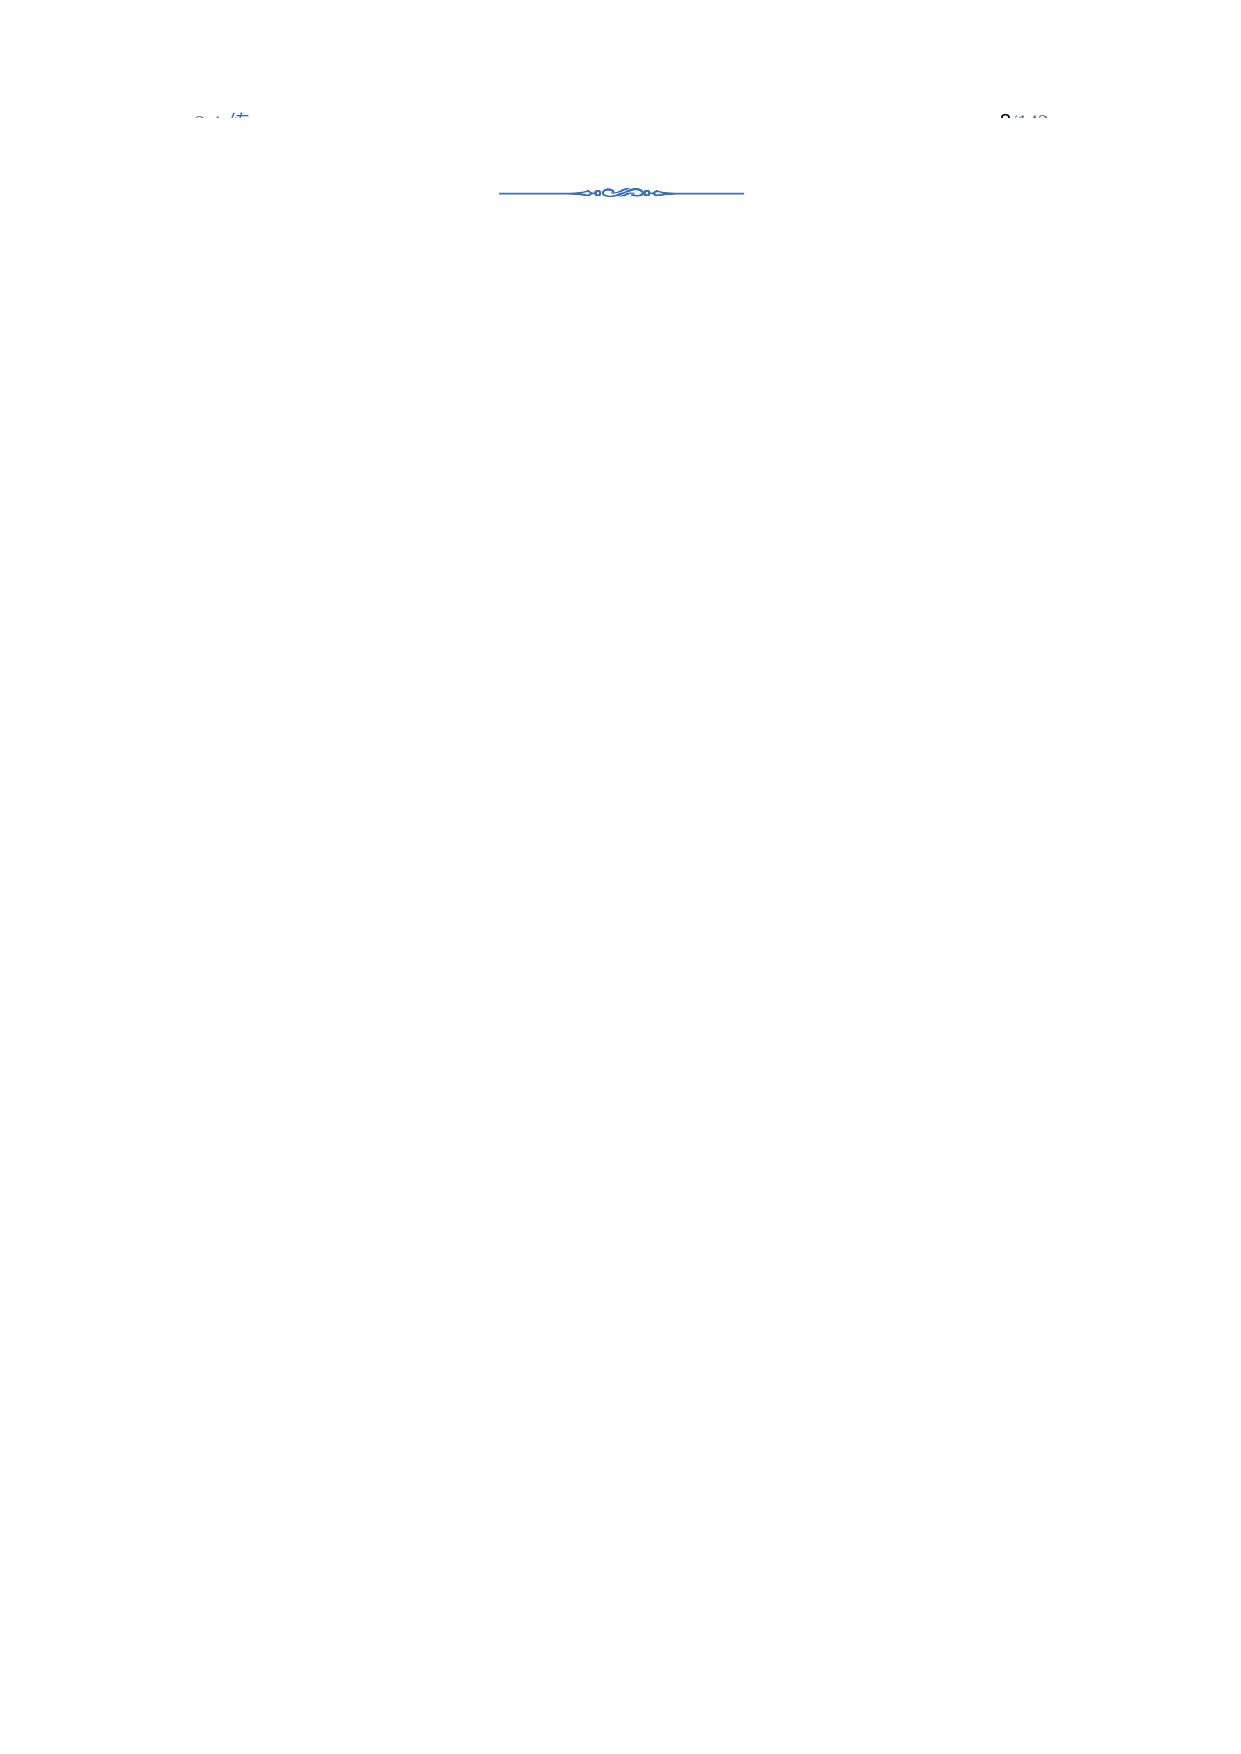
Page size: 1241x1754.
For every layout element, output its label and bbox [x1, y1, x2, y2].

picture [499, 188, 745, 197]
